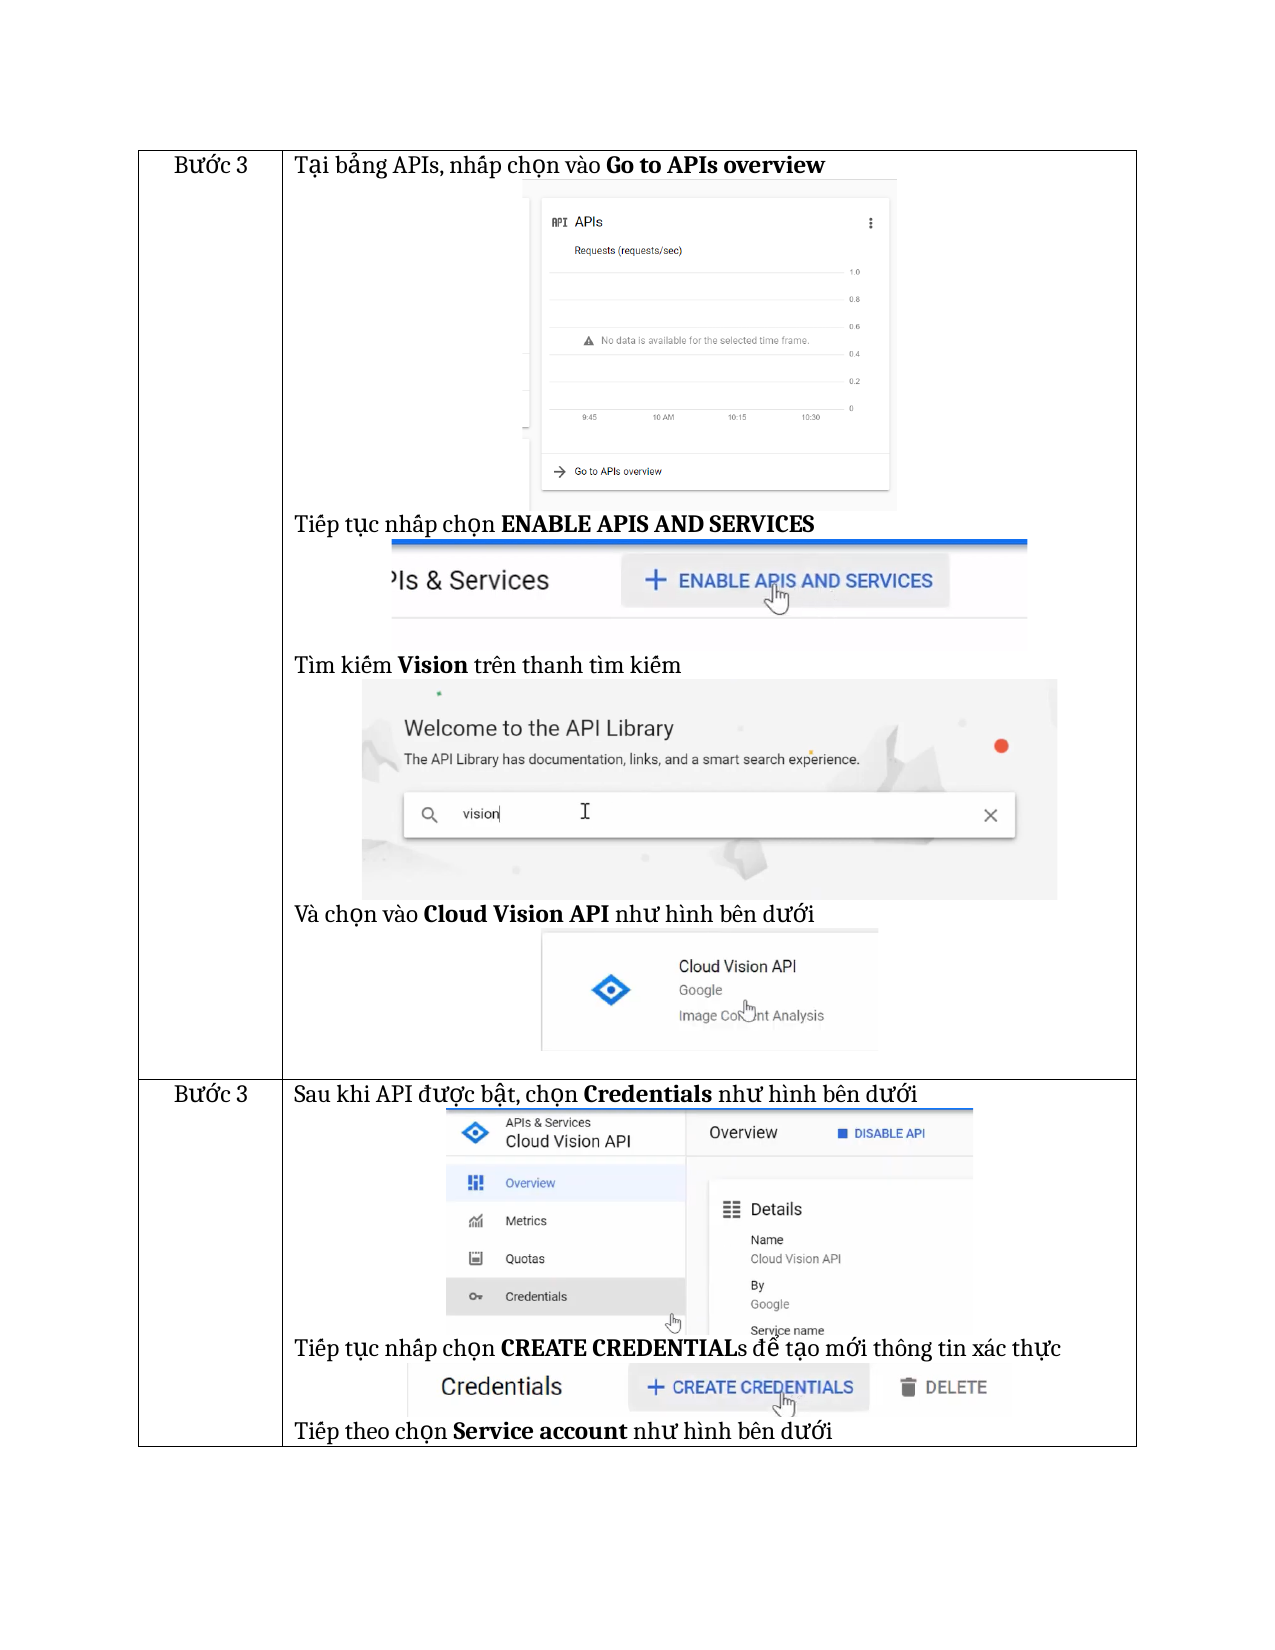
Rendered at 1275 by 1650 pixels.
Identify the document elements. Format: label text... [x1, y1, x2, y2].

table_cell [283, 1080, 1136, 1446]
picture [540, 928, 879, 1051]
picture [522, 179, 897, 511]
picture [407, 1363, 1013, 1417]
picture [446, 1108, 974, 1335]
table_cell Bước 3 [139, 1080, 282, 1446]
picture [391, 539, 1028, 651]
table_cell Tại bảng APIs, nhấp chọn vào Go to APIs overview Tiếp tục nhấp chọn ENABLE APIS AND SERVICES Tìm kiếm Vision trên thanh tìm kiếm Và chọn vào Cloud Vision API như hình bên dưới [283, 151, 1136, 1079]
picture [361, 679, 1058, 900]
table_cell Bước 3 [139, 151, 282, 1079]
